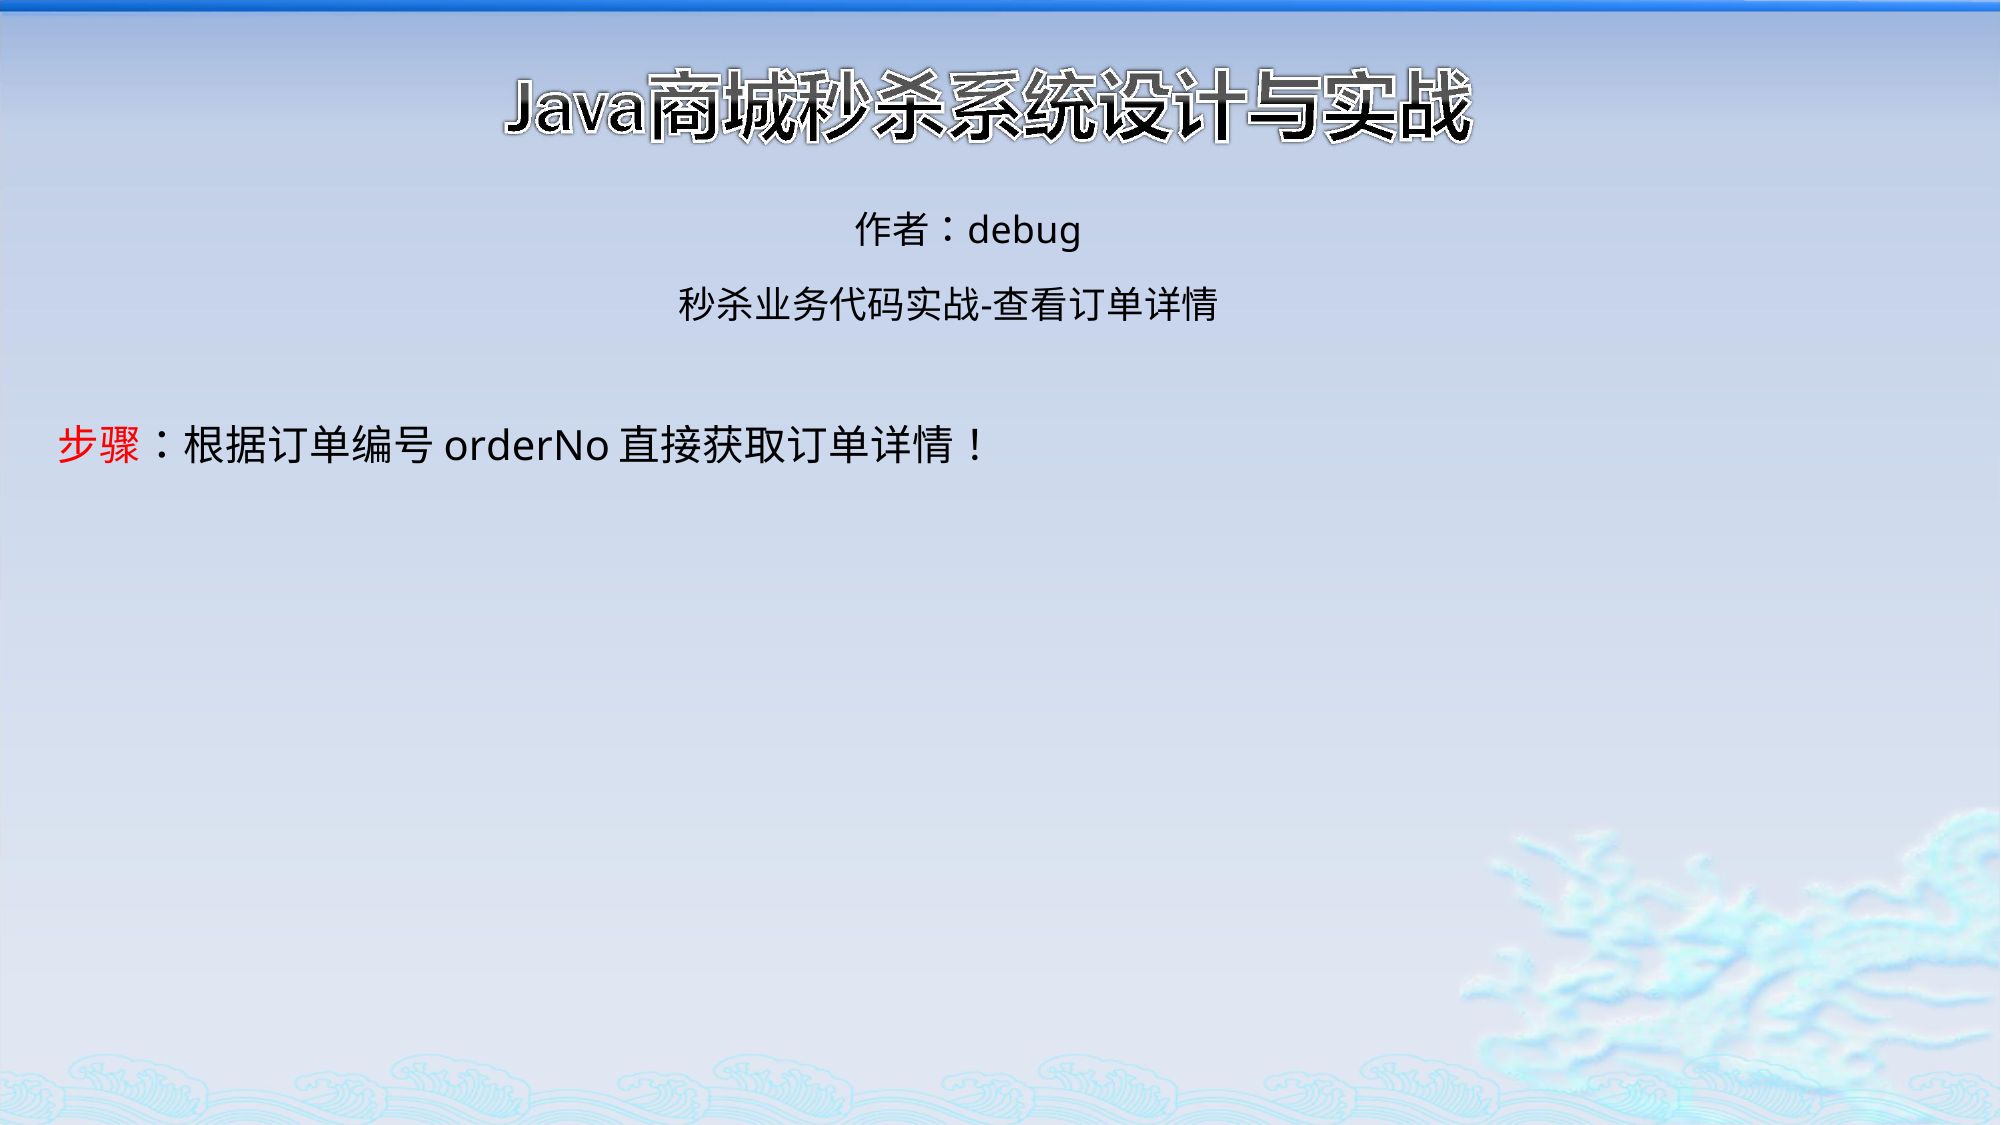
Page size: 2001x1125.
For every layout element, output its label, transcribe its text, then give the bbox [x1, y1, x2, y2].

picture [0, 0, 2000, 1125]
text 秒杀业务代码实战-查看订单详情 [679, 289, 1308, 326]
text 作者：debug [854, 203, 1124, 253]
text 步骤：根据订单编号orderNo直接获取订单详情！ [57, 427, 1095, 469]
